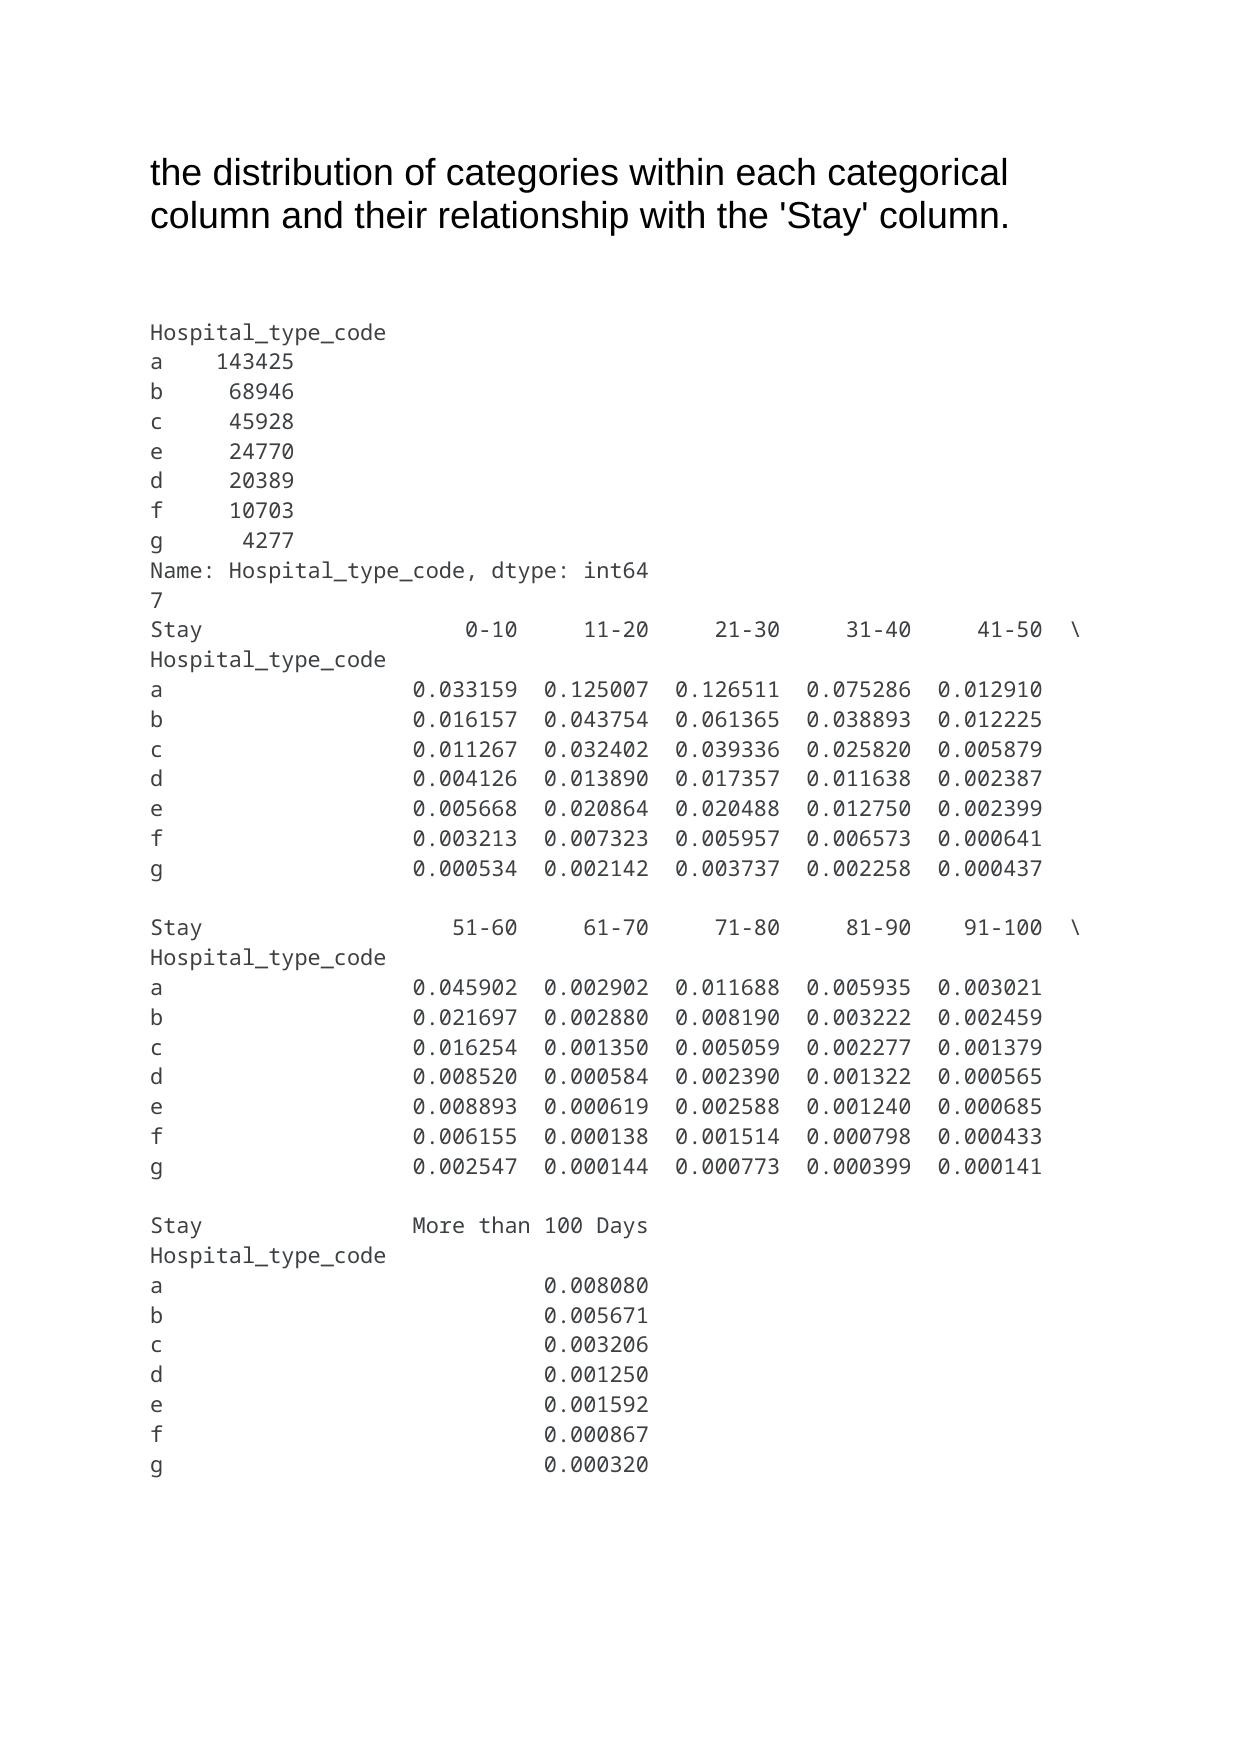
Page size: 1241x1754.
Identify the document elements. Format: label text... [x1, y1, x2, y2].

text c 0.011267 0.032402 0.039336 0.025820 0.005879 [150, 734, 1090, 763]
text g 4277 [150, 525, 1090, 555]
text d 0.008520 0.000584 0.002390 0.001322 0.000565 [150, 1061, 1090, 1091]
text 7 [150, 585, 1090, 614]
text Stay 0-10 11-20 21-30 31-40 41-50 \ [150, 614, 1090, 644]
text d 20389 [150, 466, 1090, 495]
text g 0.002547 0.000144 0.000773 0.000399 0.000141 [150, 1151, 1090, 1181]
text Hospital_type_code [150, 942, 1090, 972]
text Hospital_type_code [150, 644, 1090, 674]
text b 68946 [150, 376, 1090, 406]
text e 24770 [150, 436, 1090, 466]
text e 0.008893 0.000619 0.002588 0.001240 0.000685 [150, 1091, 1090, 1121]
text c 45928 [150, 406, 1090, 436]
text c 0.016254 0.001350 0.005059 0.002277 0.001379 [150, 1032, 1090, 1061]
text Stay More than 100 Days [150, 1210, 1090, 1240]
text c 0.003206 [150, 1329, 1090, 1359]
text Hospital_type_code [150, 1240, 1090, 1270]
text g 0.000320 [150, 1449, 1090, 1478]
text e 0.001592 [150, 1389, 1090, 1419]
text f 0.006155 0.000138 0.001514 0.000798 0.000433 [150, 1121, 1090, 1151]
text f 0.000867 [150, 1419, 1090, 1449]
text f 0.003213 0.007323 0.005957 0.006573 0.000641 [150, 823, 1090, 853]
text b 0.005671 [150, 1300, 1090, 1329]
text the distribution of categories within each categorical column and their relationship with the 'Stay' column. [150, 150, 1090, 236]
text e 0.005668 0.020864 0.020488 0.012750 0.002399 [150, 793, 1090, 823]
text Hospital_type_code [150, 317, 1090, 346]
text d 0.001250 [150, 1359, 1090, 1389]
text b 0.016157 0.043754 0.061365 0.038893 0.012225 [150, 704, 1090, 734]
text d 0.004126 0.013890 0.017357 0.011638 0.002387 [150, 763, 1090, 793]
text Stay 51-60 61-70 71-80 81-90 91-100 \ [150, 912, 1090, 942]
text b 0.021697 0.002880 0.008190 0.003222 0.002459 [150, 1002, 1090, 1032]
text a 143425 [150, 346, 1090, 376]
text a 0.033159 0.125007 0.126511 0.075286 0.012910 [150, 674, 1090, 704]
text Name: Hospital_type_code, dtype: int64 [150, 555, 1090, 585]
text f 10703 [150, 495, 1090, 525]
text g 0.000534 0.002142 0.003737 0.002258 0.000437 [150, 853, 1090, 883]
text a 0.045902 0.002902 0.011688 0.005935 0.003021 [150, 972, 1090, 1002]
text a 0.008080 [150, 1270, 1090, 1300]
